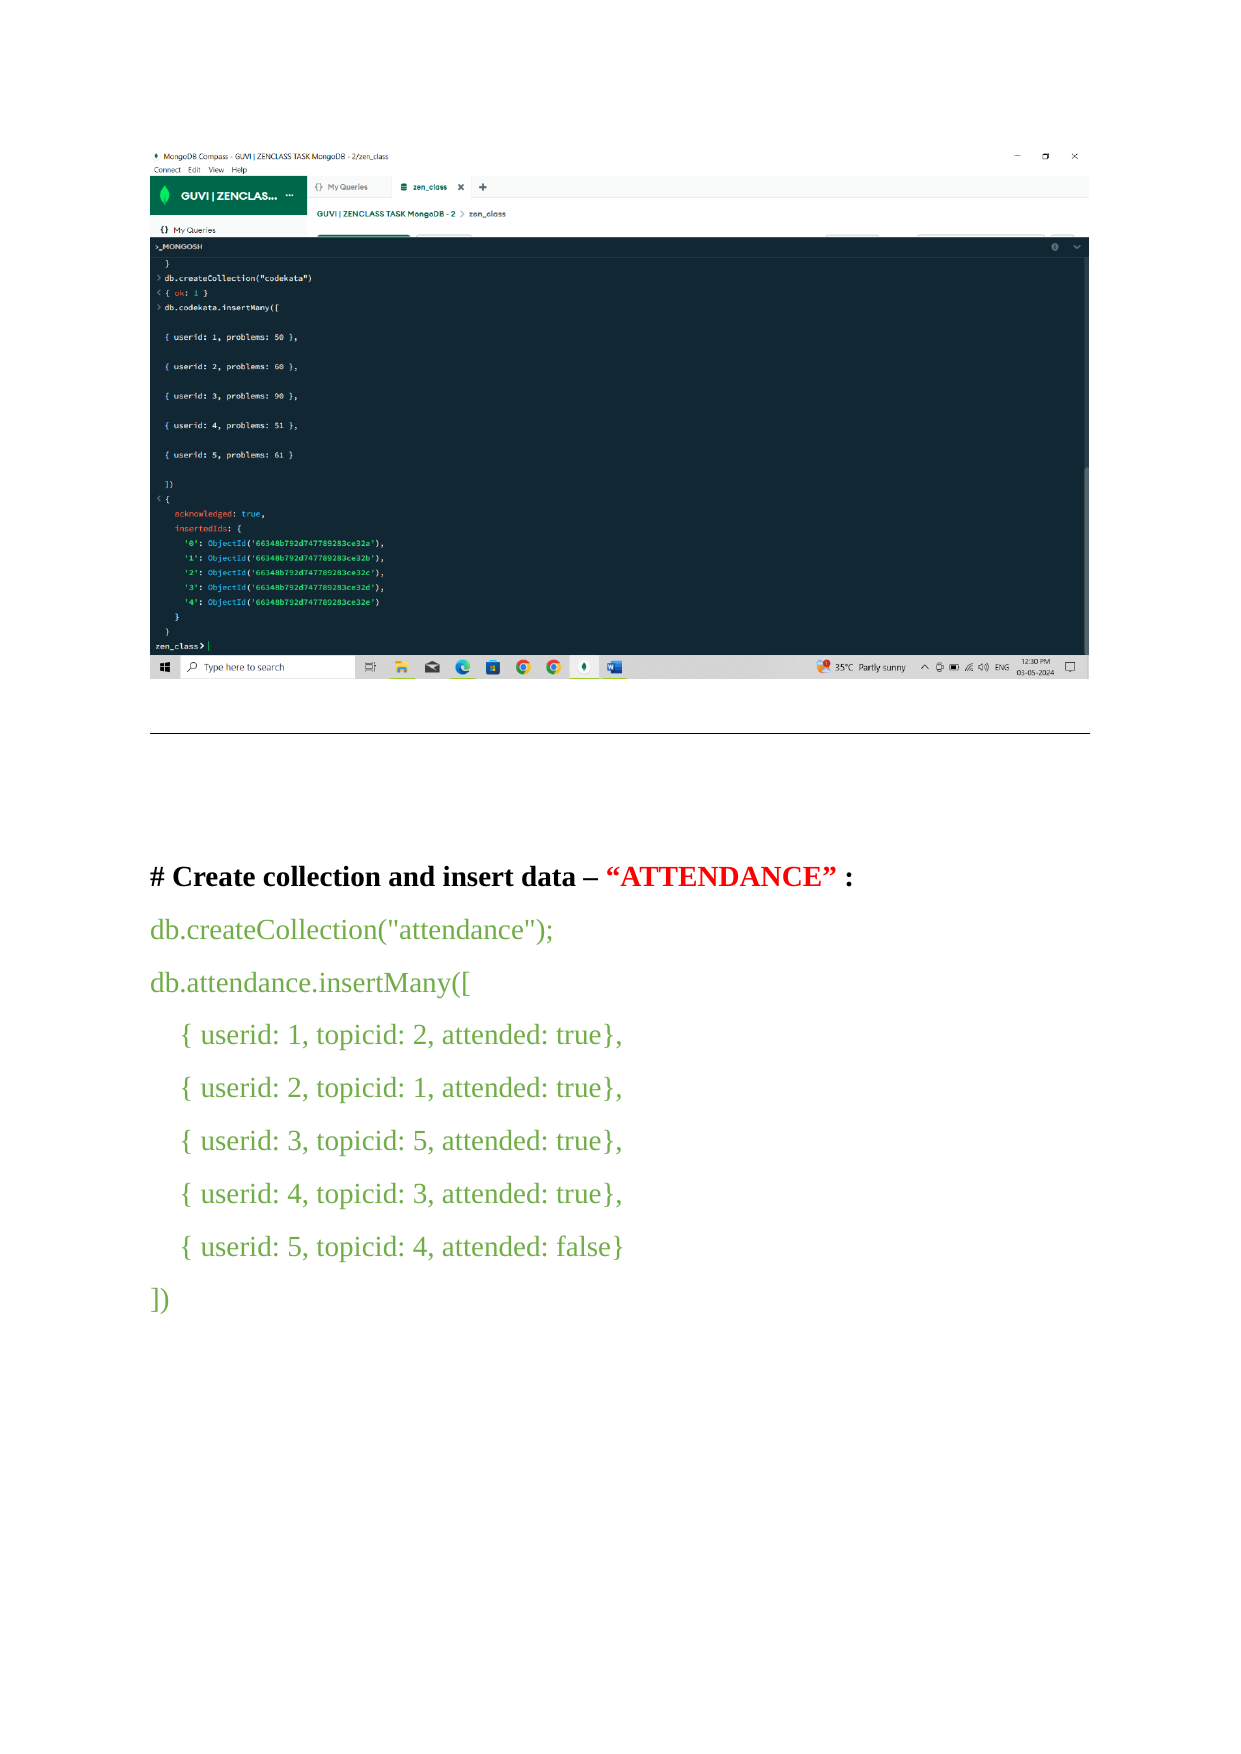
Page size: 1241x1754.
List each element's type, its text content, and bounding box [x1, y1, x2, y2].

picture [150, 150, 1089, 679]
text { userid: 4, topicid: 3, attended: true}, [150, 1176, 1090, 1209]
text db.createCollection("attendance"); [150, 912, 1090, 945]
text db.attendance.insertMany([ [150, 965, 1090, 998]
text ]) [150, 1282, 1090, 1315]
text { userid: 2, topicid: 1, attended: true}, [150, 1070, 1090, 1104]
text # Create collection and insert data – “ATTENDANCE” : [150, 859, 1090, 893]
text { userid: 1, topicid: 2, attended: true}, [150, 1017, 1090, 1051]
text { userid: 5, topicid: 4, attended: false} [150, 1229, 1090, 1262]
text { userid: 3, topicid: 5, attended: true}, [150, 1123, 1090, 1157]
